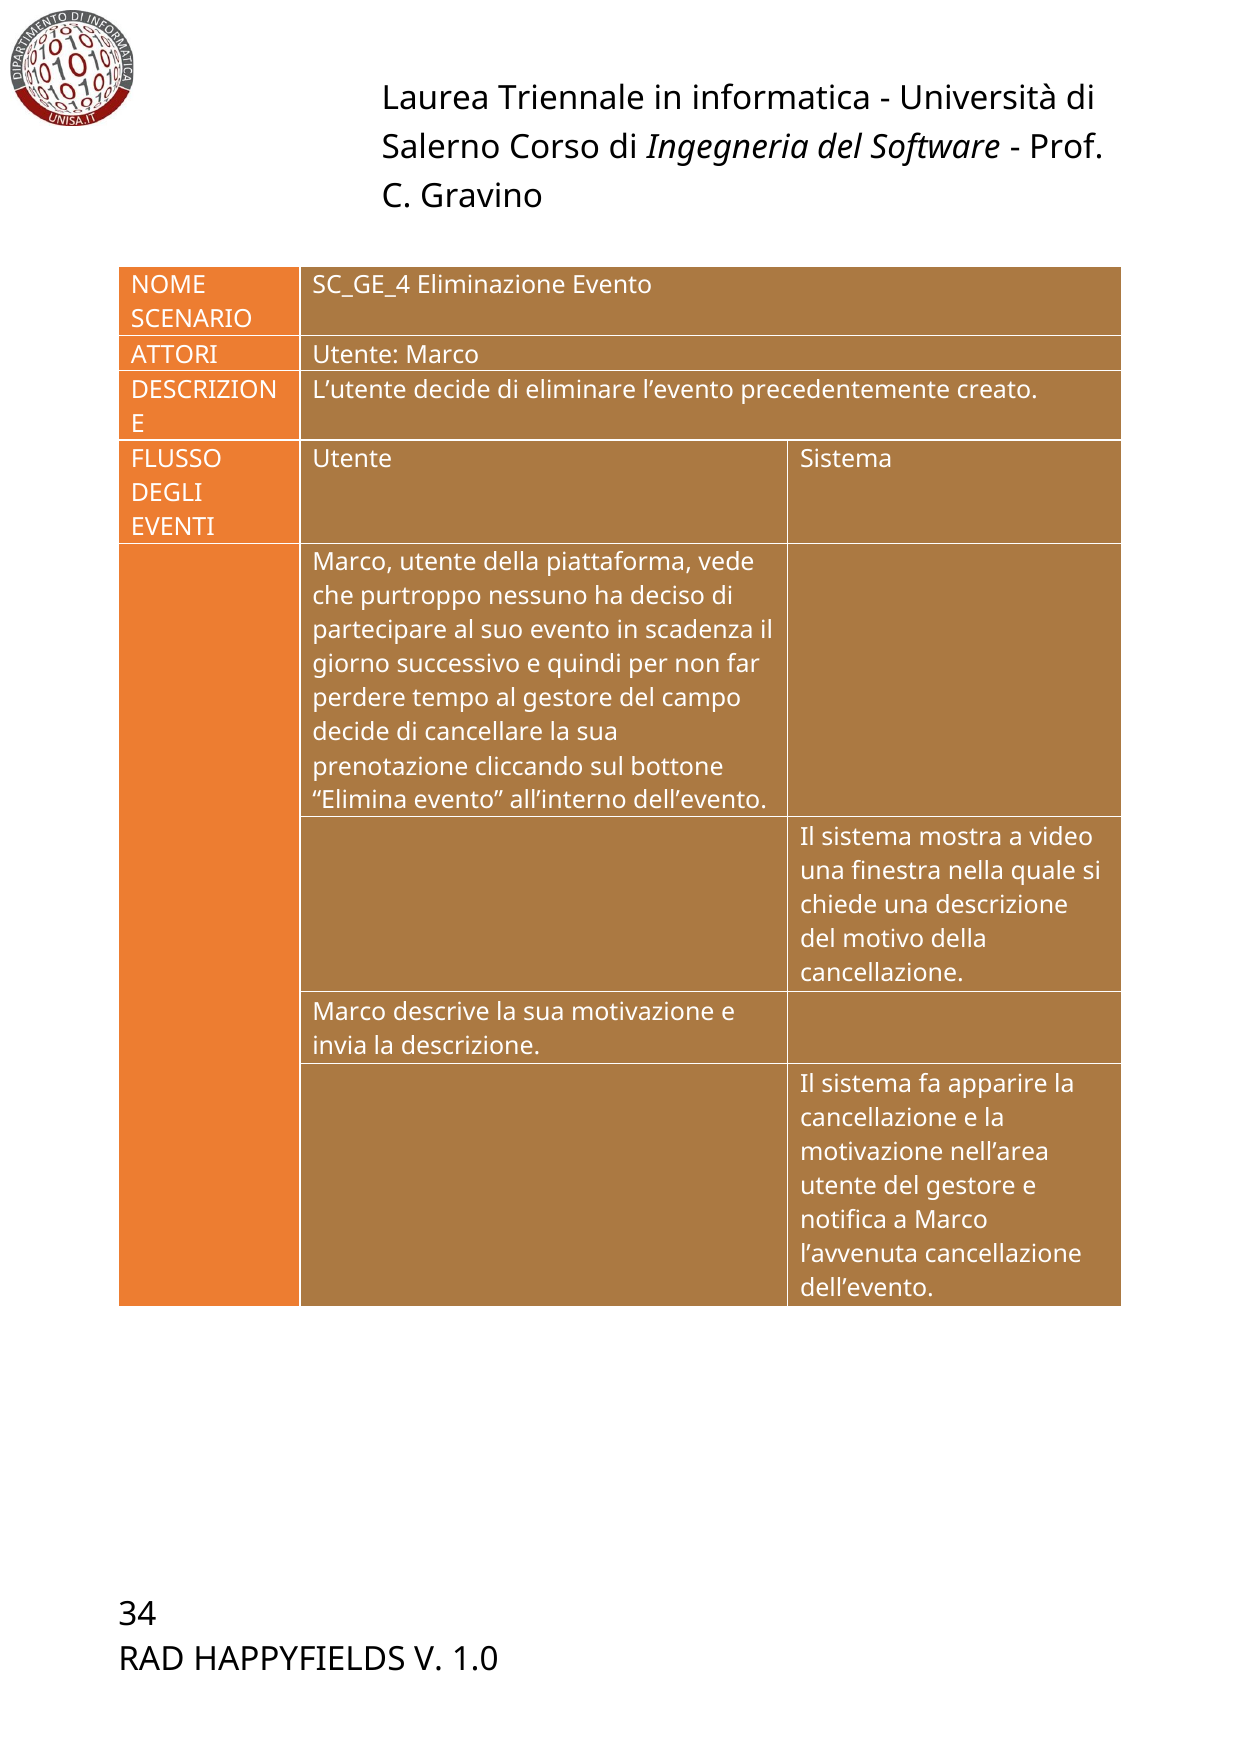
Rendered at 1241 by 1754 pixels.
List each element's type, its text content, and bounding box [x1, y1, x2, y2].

table_header SC_GE_4 Eliminazione Evento [301, 267, 1121, 335]
table_cell Utente [301, 441, 787, 543]
table_cell Marco, utente della piattaforma, vede che purtroppo nessuno ha deciso di partecipare al suo evento in scadenza il giorno successivo e quindi per non far perdere tempo al gestore del campo decide di cancellare la sua prenotazione cliccando sul bottone “Elimina evento” all’interno dell’evento. [301, 544, 787, 816]
table_cell Sistema [788, 441, 1121, 543]
table_cell Marco descrive la sua motivazione e invia la descrizione. [301, 992, 787, 1063]
table_header NOME SCENARIO [119, 267, 299, 335]
table_cell [788, 992, 1121, 1063]
table_cell L’utente decide di eliminare l’evento precedentemente creato. [301, 371, 1121, 439]
table_cell Il sistema fa apparire la cancellazione e la motivazione nell’area utente del gestore e notifica a Marco l’avvenuta cancellazione dell’evento. [788, 1064, 1121, 1306]
table_cell [788, 544, 1121, 816]
table_cell Utente: Marco [301, 336, 1121, 370]
picture [10, 10, 134, 126]
table_cell [301, 817, 787, 991]
table_cell DESCRIZIONE [119, 371, 299, 439]
table_cell FLUSSO DEGLI EVENTI [119, 441, 299, 543]
table_cell [119, 544, 299, 1306]
table_cell [301, 1064, 787, 1306]
table_cell Il sistema mostra a video una finestra nella quale si chiede una descrizione del motivo della cancellazione. [788, 817, 1121, 991]
table_cell ATTORI [119, 336, 299, 370]
